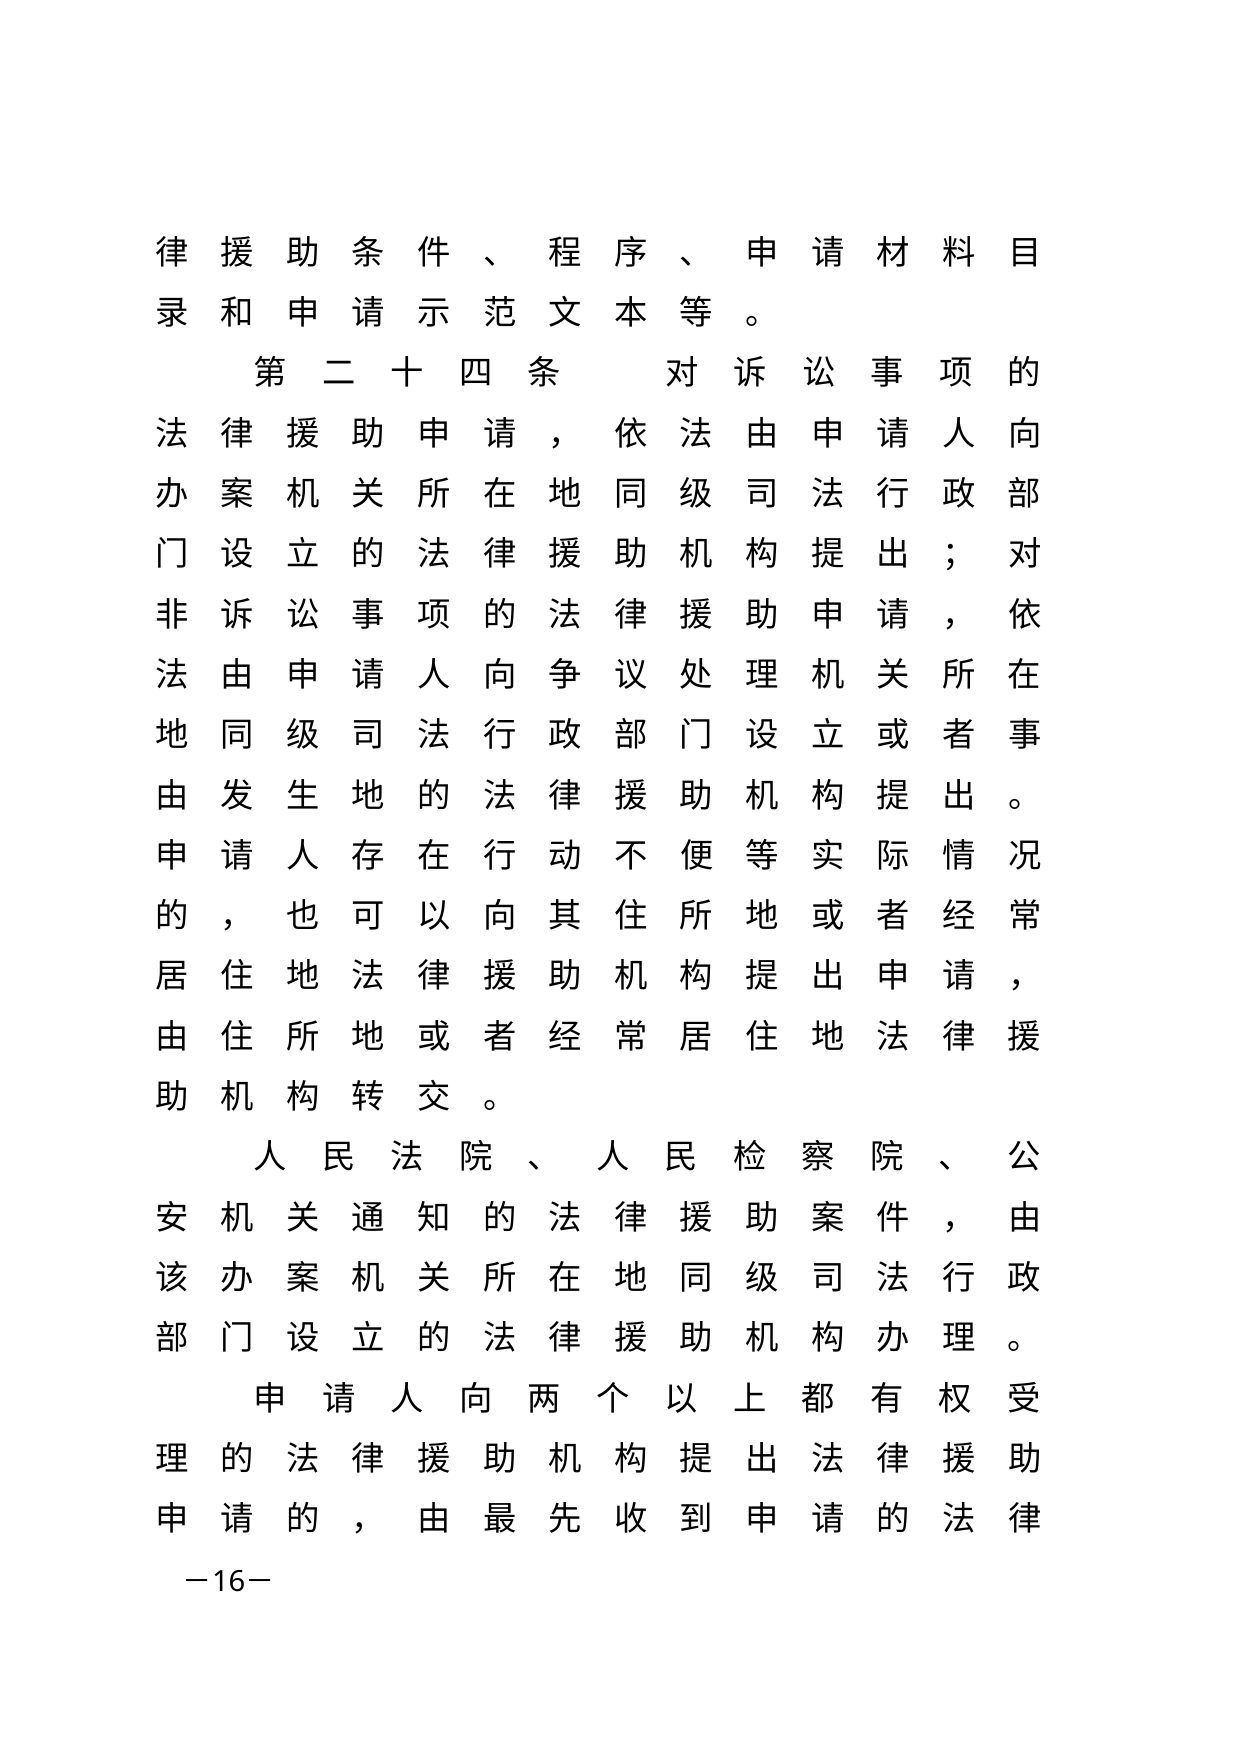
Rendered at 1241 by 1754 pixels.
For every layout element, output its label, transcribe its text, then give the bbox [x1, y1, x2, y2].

text 申请人向两个以上都有权受理的法律援助机构提出法律援助申请的，由最先收到申请的法律援助机构受理。 [155, 1365, 1073, 1546]
text 第二十三条 法律援助机构应当向社会公布办公地址、联系方式等信息，在接待场所和司法行政官方网站公布并及时更新法律援助条件、程序、申请材料目录和申请示范文本等。 [155, 219, 1073, 340]
text 第二十四条 对诉讼事项的法律援助申请，依法由申请人向办案机关所在地同级司法行政部门设立的法律援助机构提出；对非诉讼事项的法律援助申请，依法由申请人向争议处理机关所在地同级司法行政部门设立或者事由发生地的法律援助机构提出。申请人存在行动不便等实际情况的，也可以向其住所地或者经常居住地法律援助机构提出申请，由住所地或者经常居住地法律援助机构转交。 [155, 340, 1073, 1124]
text 人民法院、人民检察院、公安机关通知的法律援助案件，由该办案机关所在地同级司法行政部门设立的法律援助机构办理。 [155, 1124, 1073, 1365]
